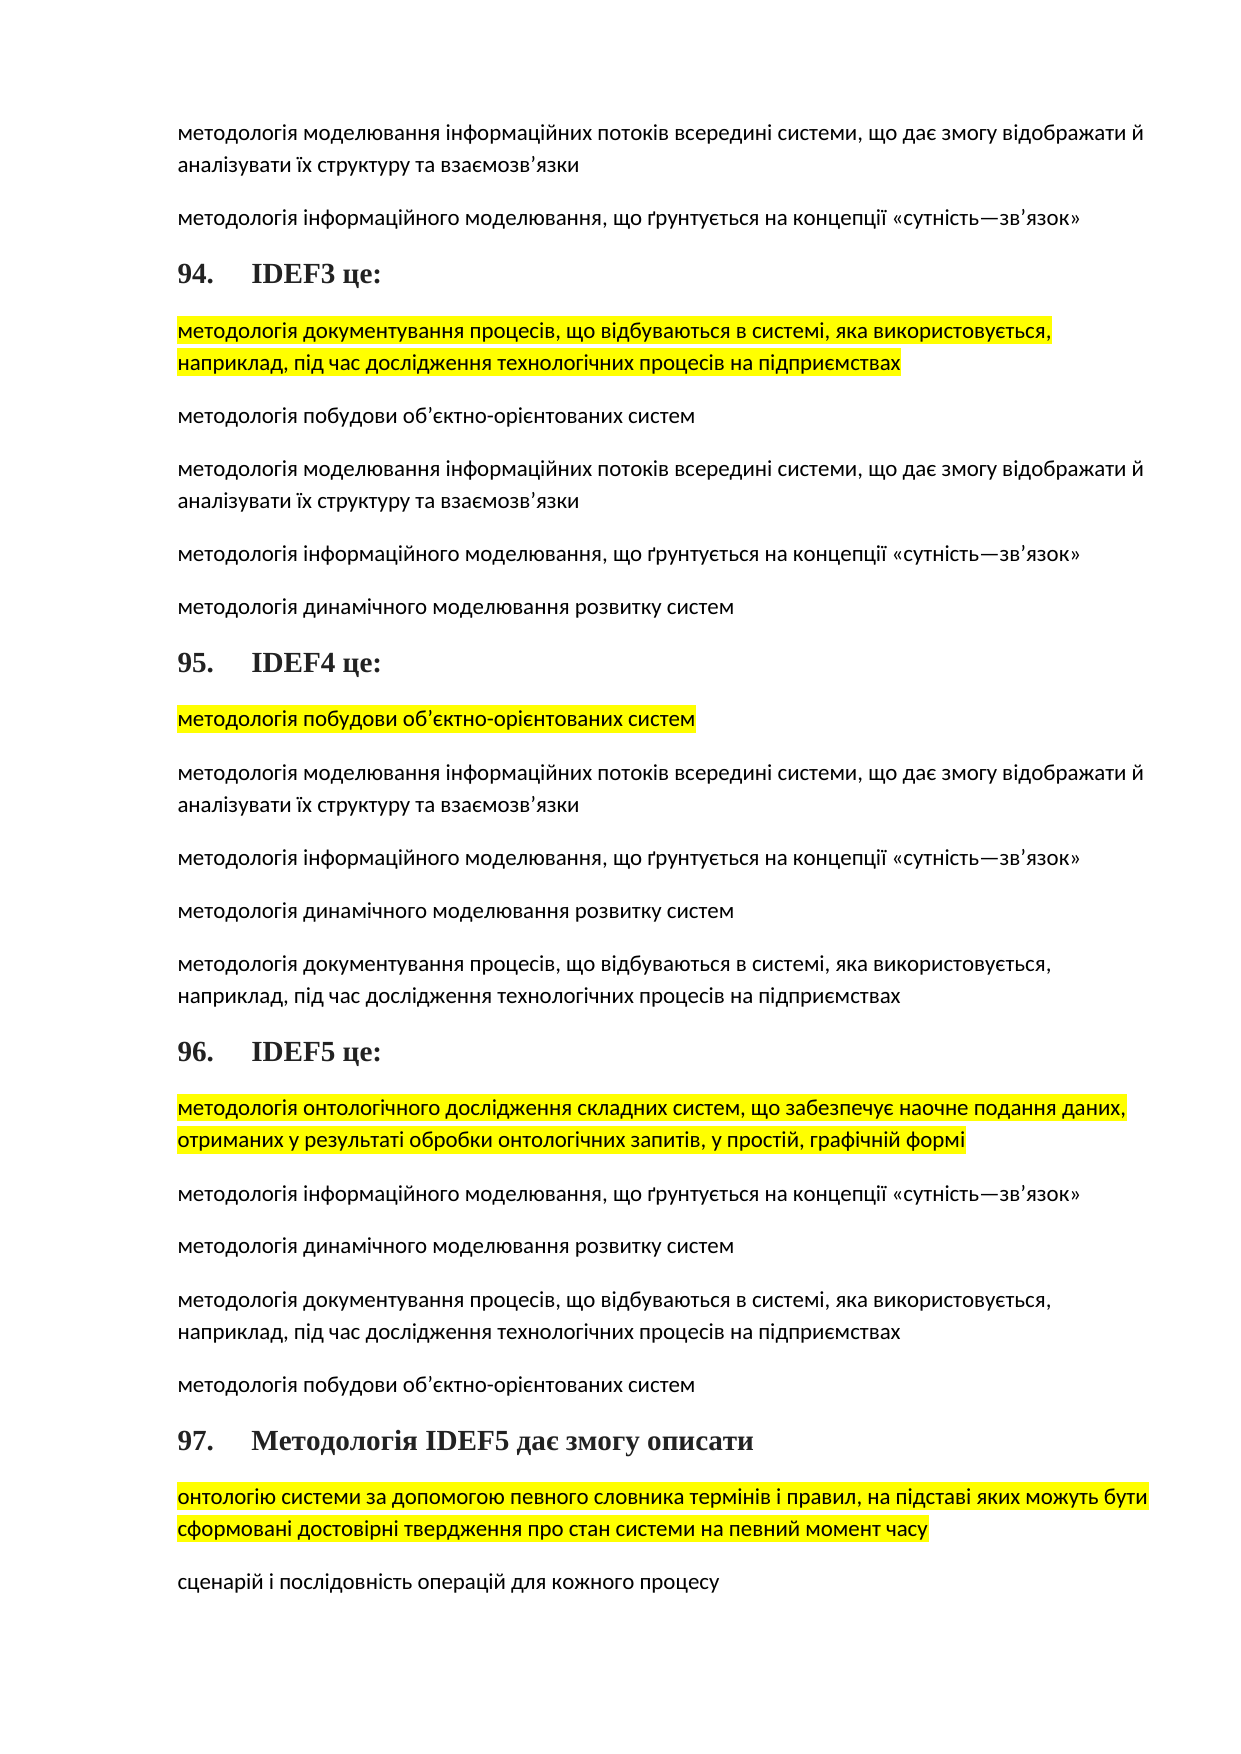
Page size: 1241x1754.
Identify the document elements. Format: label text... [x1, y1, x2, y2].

text методологія побудови об’єктно-орієнтованих систем [177, 401, 1152, 429]
text методологія динамічного моделювання розвитку систем [177, 1232, 1152, 1260]
text методологія динамічного моделювання розвитку систем [177, 592, 1152, 620]
text методологія моделювання інформаційних потоків всередині системи, що дає змогу відображати й аналізувати їх структуру та взаємозв’язки [177, 758, 1152, 818]
text методологія інформаційного моделювання, що ґрунтується на концепції «сутність—зв’язок» [177, 539, 1152, 567]
text методологія моделювання інформаційних потоків всередині системи, що дає змогу відображати й аналізувати їх структуру та взаємозв’язки [177, 118, 1152, 178]
list IDEF5 це: [177, 1034, 1152, 1068]
text методологія онтологічного дослідження складних систем, що забезпечує наочне подання даних, отриманих у результаті обробки онтологічних запитів, у простій, графічній формі [177, 1093, 1152, 1154]
text сценарій і послідовність операцій для кожного процесу [177, 1567, 1152, 1596]
text методологія побудови об’єктно-орієнтованих систем [177, 1370, 1152, 1398]
text методологія моделювання інформаційних потоків всередині системи, що дає змогу відображати й аналізувати їх структуру та взаємозв’язки [177, 454, 1152, 514]
list Методологія IDEF5 дає змогу описати [177, 1423, 1152, 1456]
text методологія динамічного моделювання розвитку систем [177, 896, 1152, 924]
text методологія інформаційного моделювання, що ґрунтується на концепції «сутність—зв’язок» [177, 843, 1152, 871]
list IDEF3 це: [177, 256, 1152, 290]
list IDEF4 це: [177, 645, 1152, 679]
text методологія побудови об’єктно-орієнтованих систем [177, 704, 1152, 733]
text методологія інформаційного моделювання, що ґрунтується на концепції «сутність—зв’язок» [177, 203, 1152, 231]
text методологія інформаційного моделювання, що ґрунтується на концепції «сутність—зв’язок» [177, 1179, 1152, 1207]
